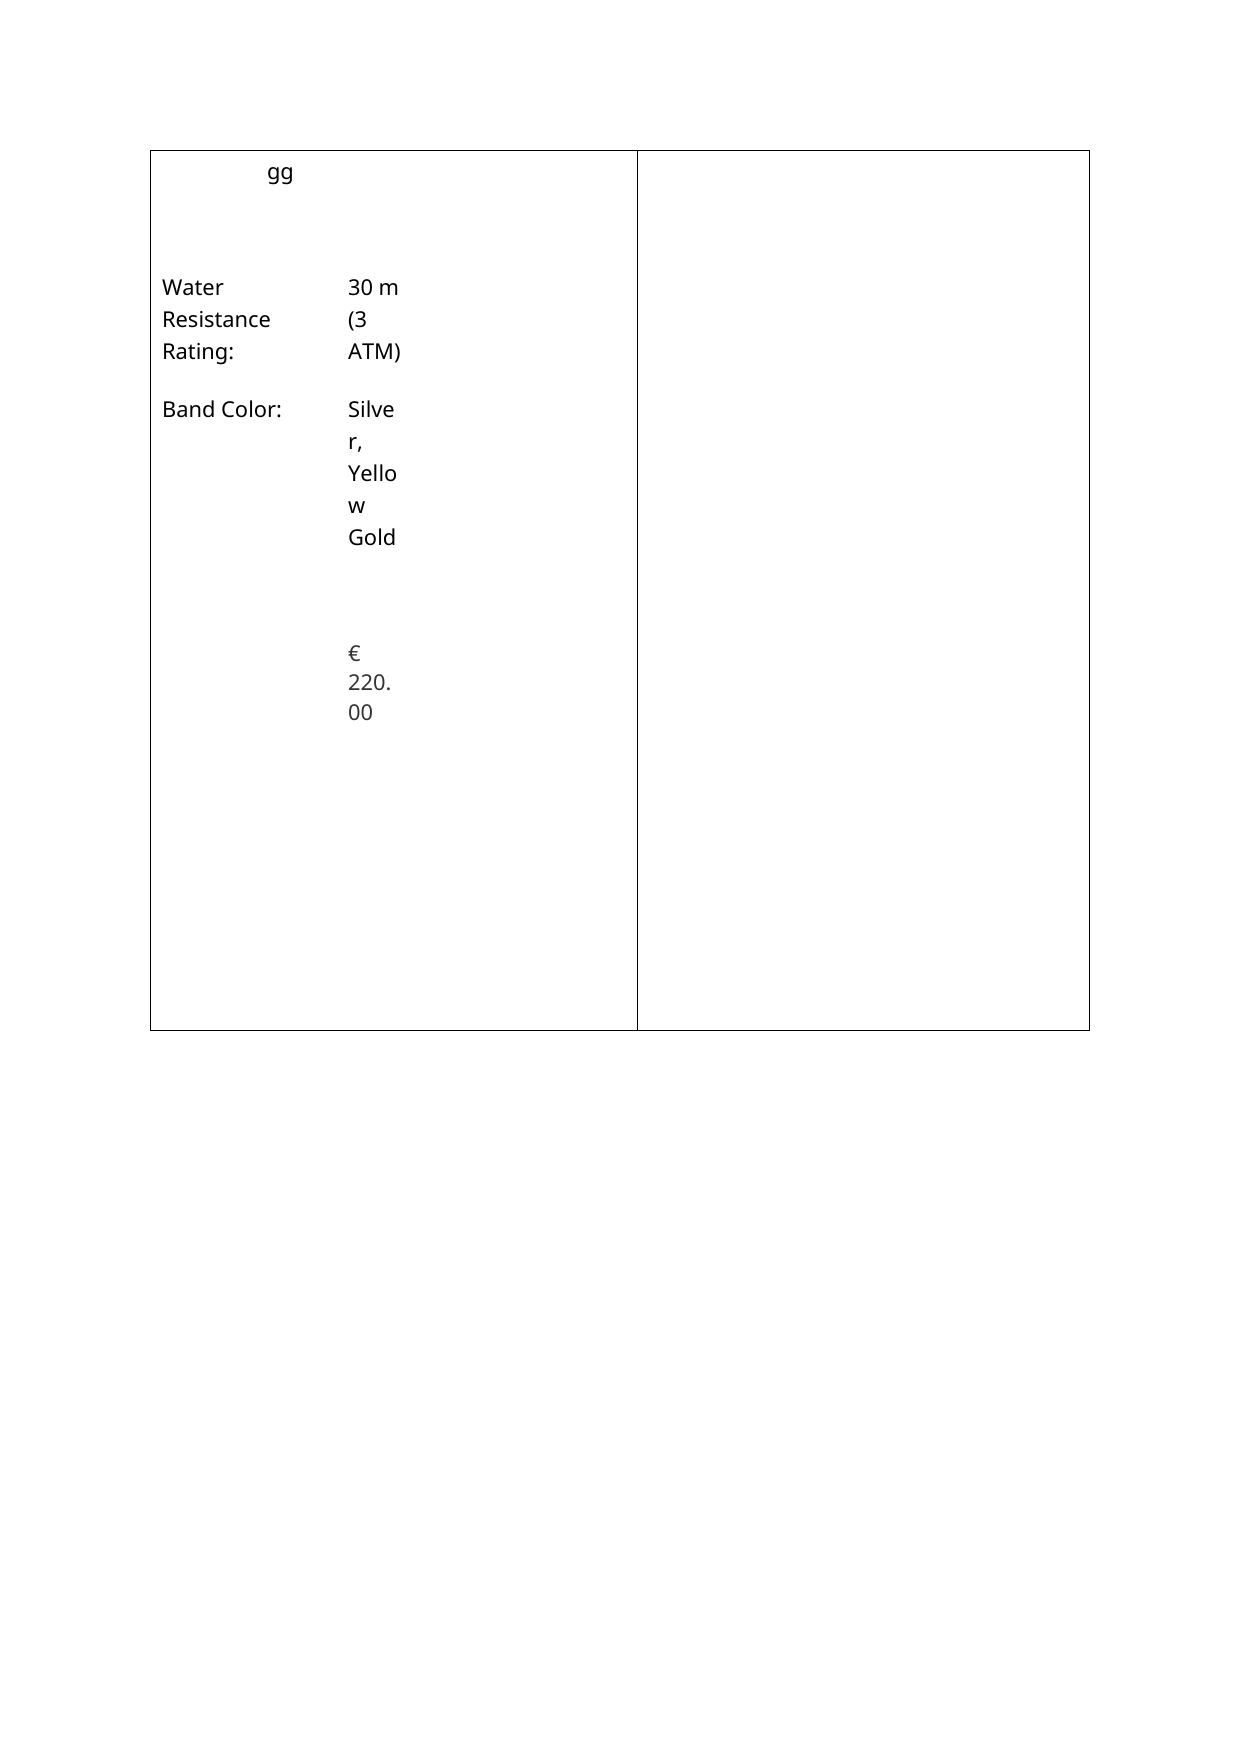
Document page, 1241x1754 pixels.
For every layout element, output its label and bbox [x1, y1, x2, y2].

table_cell [151, 151, 637, 1030]
table_cell [638, 151, 1089, 1030]
